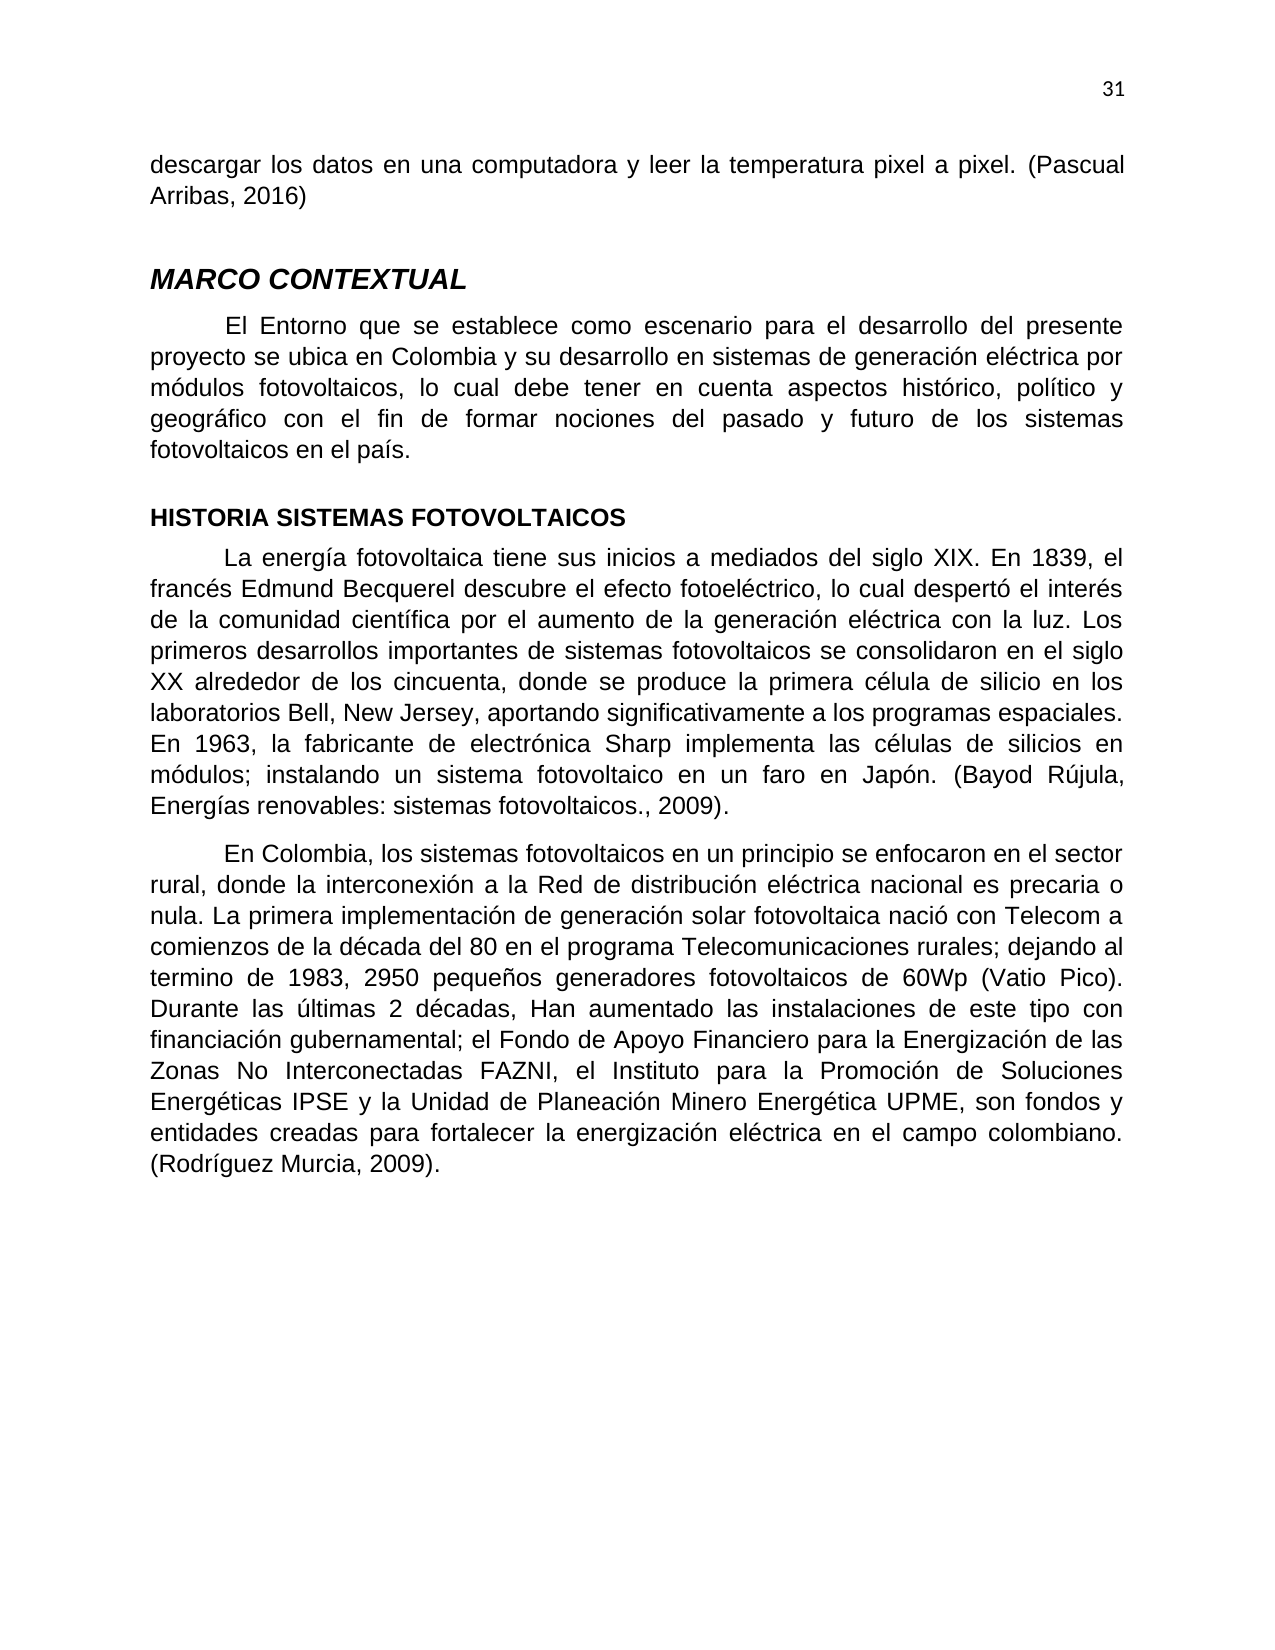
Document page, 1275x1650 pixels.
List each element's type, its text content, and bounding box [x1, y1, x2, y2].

subtitle HISTORIA SISTEMAS FOTOVOLTAICOS [150, 503, 1125, 532]
text La energía fotovoltaica tiene sus inicios a mediados del siglo XIX. En 1839, el francés Edmund Becquerel descubre el efecto fotoeléctrico, lo cual despertó el interés de la comunidad científica por el aumento de la generación eléctrica con la luz. Los primeros desarrollos importantes de sistemas fotovoltaicos se consolidaron en el siglo XX alrededor de los cincuenta, donde se produce la primera célula de silicio en los laboratorios Bell, New Jersey, aportando significativamente a los programas espaciales. En 1963, la fabricante de electrónica Sharp implementa las células de silicios en módulos; instalando un sistema fotovoltaico en un faro en Japón.. [150, 543, 1125, 820]
text En Colombia, los sistemas fotovoltaicos en un principio se enfocaron en el sector rural, donde la interconexión a la Red de distribución eléctrica nacional es precaria o nula. La primera implementación de generación solar fotovoltaica nació con Telecom a comienzos de la década del 80 en el programa Telecomunicaciones rurales; dejando al termino de 1983, 2950 pequeños generadores fotovoltaicos de 60Wp (Vatio Pico). Durante las últimas 2 décadas, Han aumentado las instalaciones de este tipo con financiación gubernamental; el Fondo de Apoyo Financiero para la Energización de las Zonas No Interconectadas FAZNI, el Instituto para la Promoción de Soluciones Energéticas IPSE y la Unidad de Planeación Minero Energética UPME, son fondos y entidades creadas para fortalecer la energización eléctrica en el campo colombiano.. [150, 839, 1125, 1178]
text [150, 150, 1125, 210]
subtitle MARCO CONTEXTUAL [150, 262, 1125, 296]
text El Entorno que se establece como escenario para el desarrollo del presente proyecto se ubica en Colombia y su desarrollo en sistemas de generación eléctrica por módulos fotovoltaicos, lo cual debe tener en cuenta aspectos histórico, político y geográfico con el fin de formar nociones del pasado y futuro de los sistemas fotovoltaicos en el país. [150, 311, 1125, 463]
